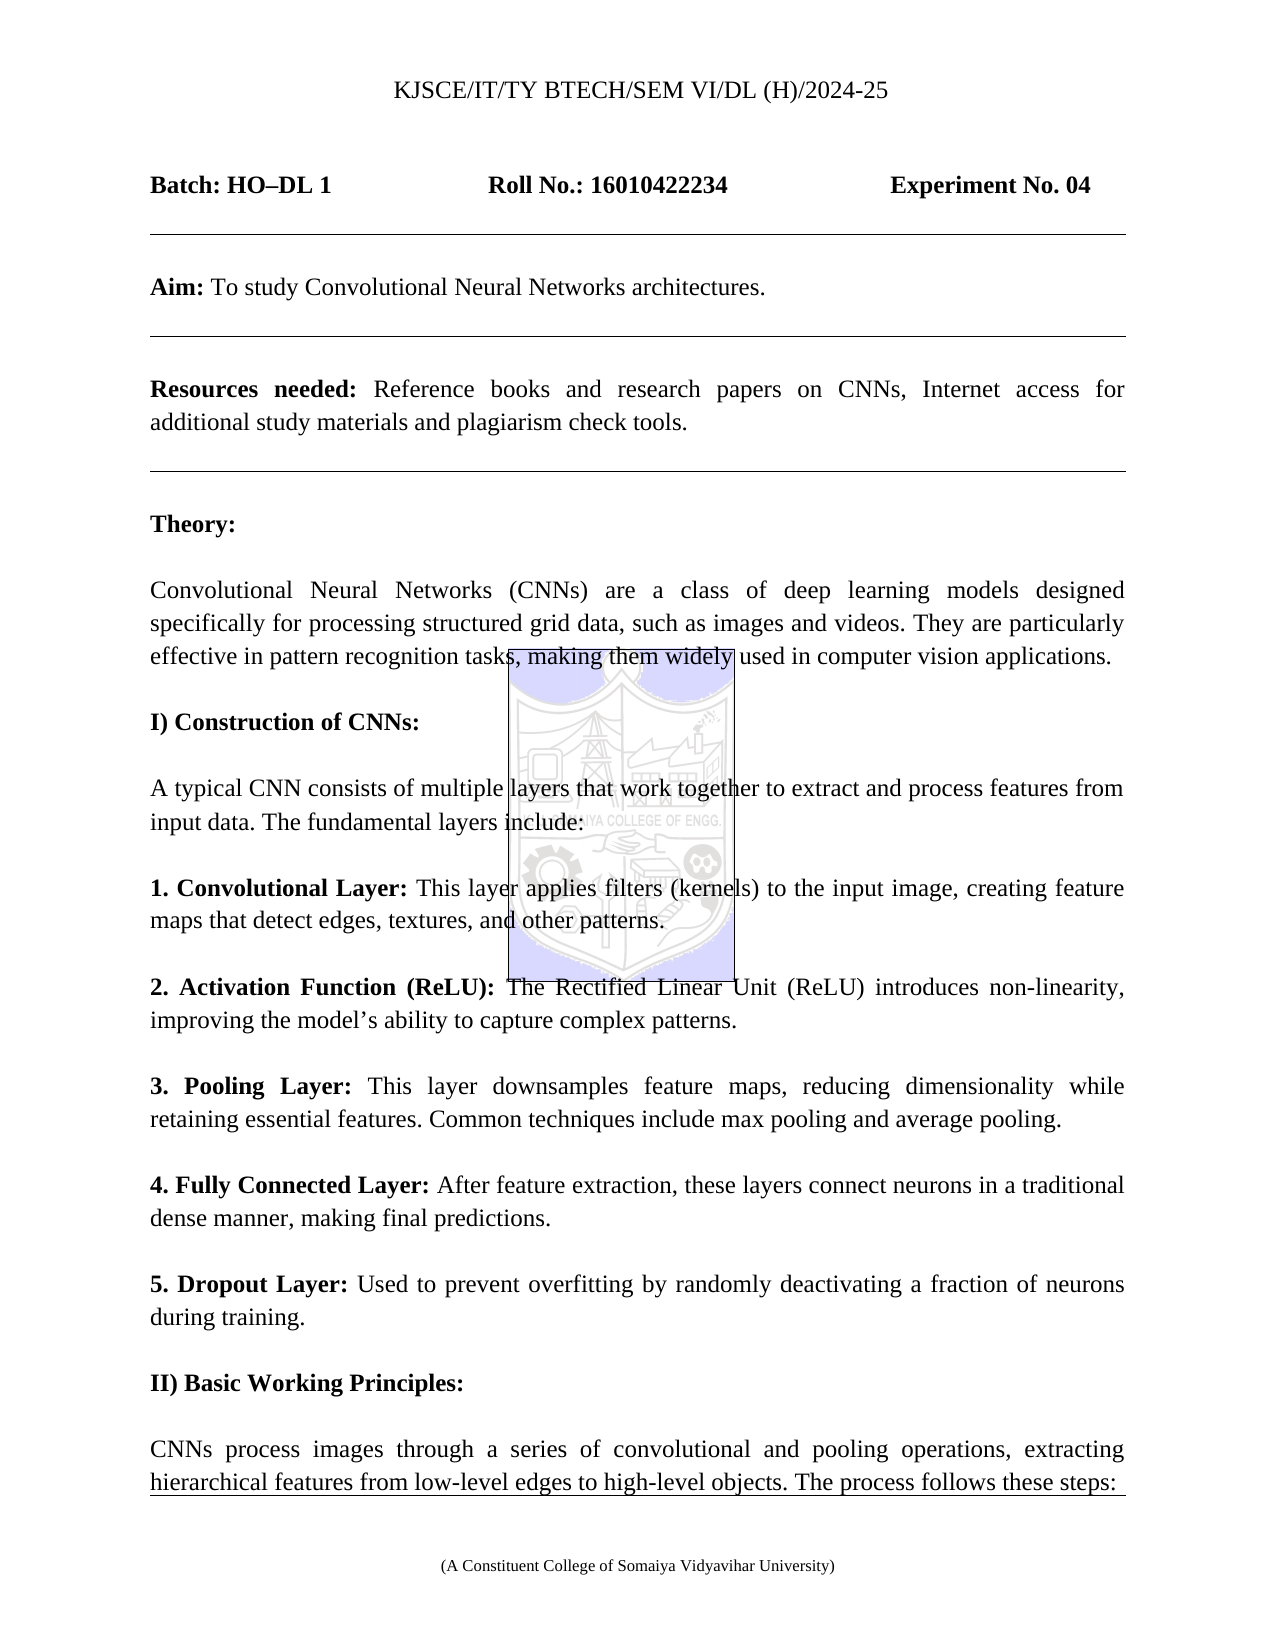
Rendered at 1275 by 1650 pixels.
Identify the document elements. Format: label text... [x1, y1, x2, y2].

text Aim: To study Convolutional Neural Networks architectures. [150, 272, 1126, 301]
text II) Basic Working Principles: [150, 1368, 1126, 1397]
text 2. Activation Function (ReLU): The Rectified Linear Unit (ReLU) introduces non-linearity, improving the model’s ability to capture complex patterns. [150, 972, 1126, 1033]
text CNNs process images through a series of convolutional and pooling operations, extracting hierarchical features from low-level edges to high-level objects. The process follows these steps: [150, 1434, 1126, 1495]
text 4. Fully Connected Layer: After feature extraction, these layers connect neurons in a traditional dense manner, making final predictions. [150, 1170, 1126, 1232]
text Theory: [150, 509, 1126, 538]
text Convolutional Neural Networks (CNNs) are a class of deep learning models designed specifically for processing structured grid data, such as images and videos. They are particularly effective in pattern recognition tasks, making them widely used in computer vision applications. [150, 575, 1126, 670]
text Resources needed: Reference books and research papers on CNNs, Internet access for additional study materials and plagiarism check tools. [150, 374, 1126, 436]
text I) Construction of CNNs: [150, 707, 1126, 736]
text 1. Convolutional Layer: This layer applies filters (kernels) to the input image, creating feature maps that detect edges, textures, and other patterns. [150, 873, 1126, 934]
text A typical CNN consists of multiple layers that work together to extract and process features from input data. The fundamental layers include: [150, 773, 1126, 835]
text 5. Dropout Layer: Used to prevent overfitting by randomly deactivating a fraction of neurons during training. [150, 1269, 1126, 1331]
text Batch: HO–DL 1 Roll No.: 16010422234 Experiment No. 04 [150, 170, 1126, 198]
text 3. Pooling Layer: This layer downsamples feature maps, reducing dimensionality while retaining essential features. Common techniques include max pooling and average pooling. [150, 1071, 1126, 1132]
